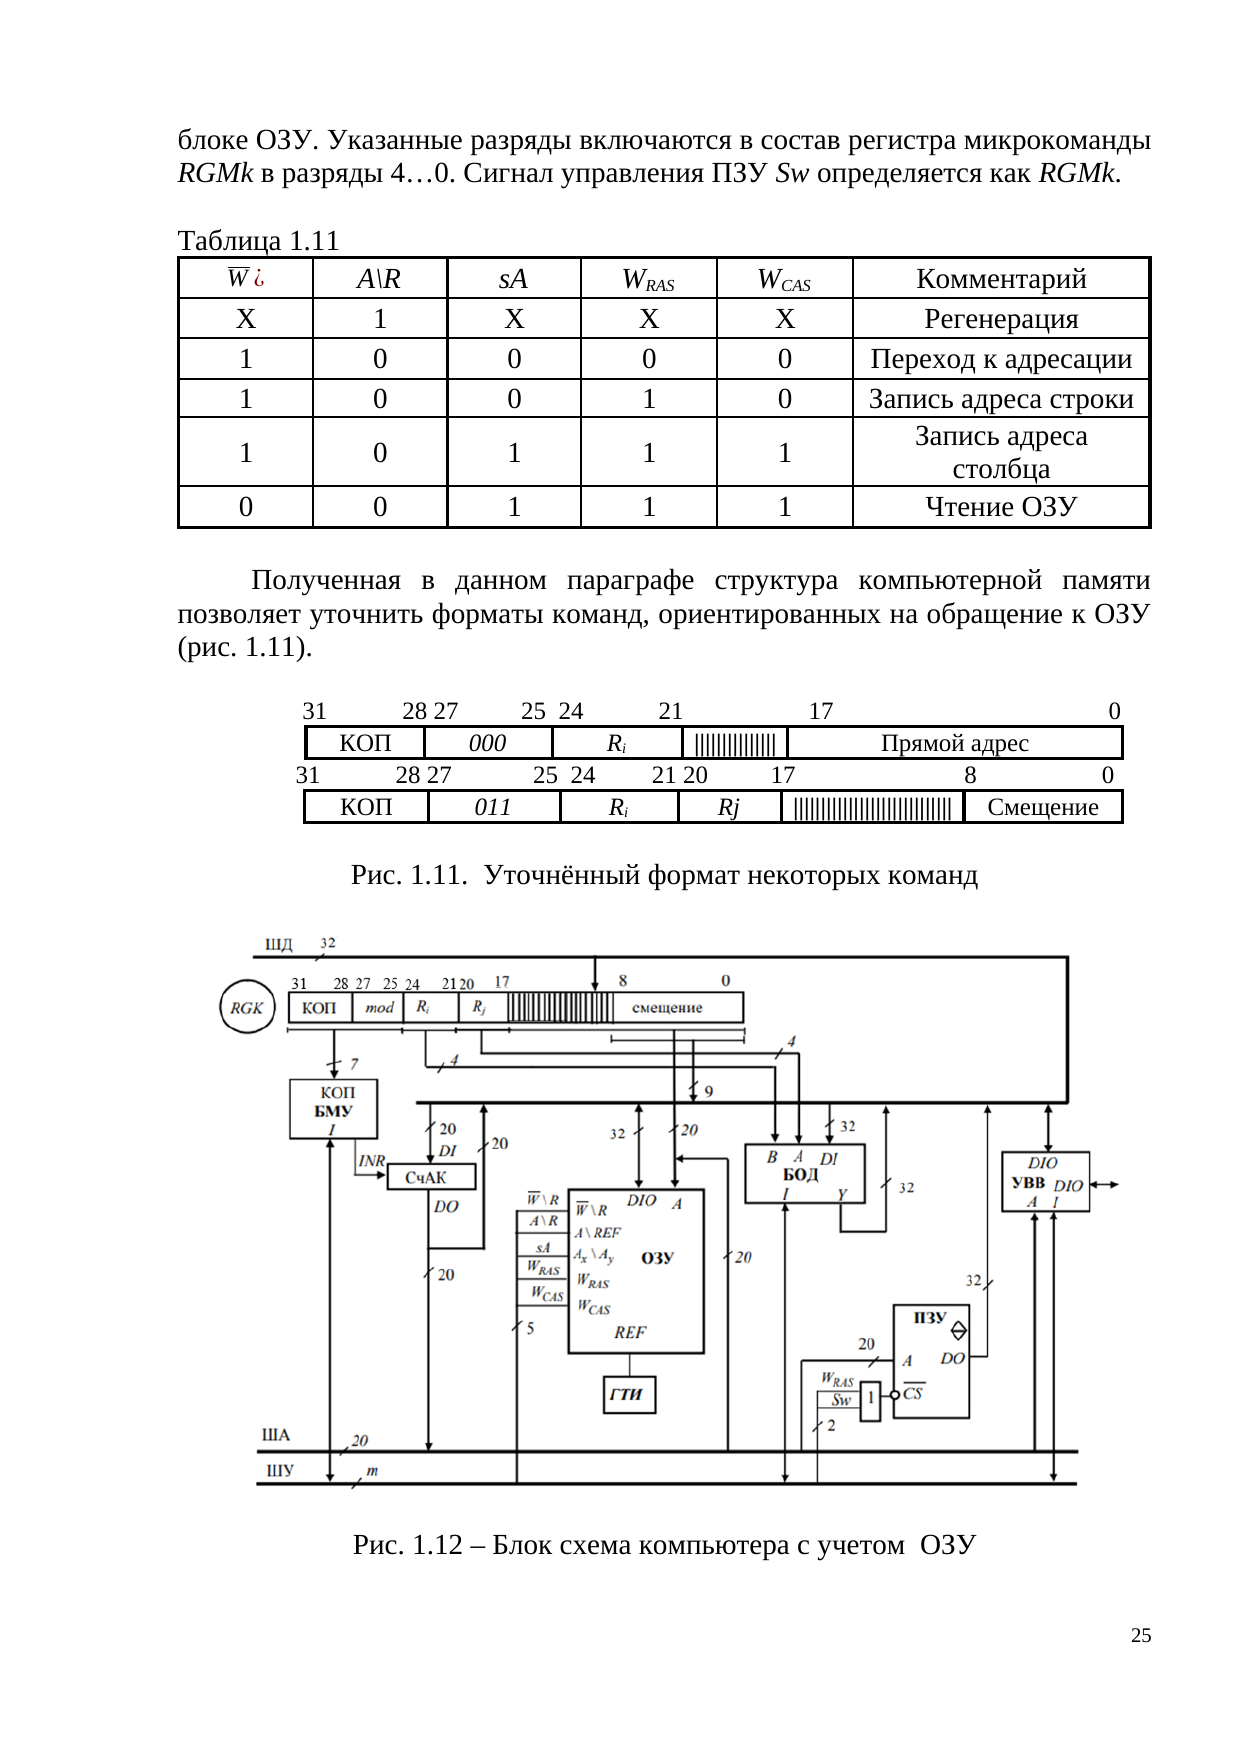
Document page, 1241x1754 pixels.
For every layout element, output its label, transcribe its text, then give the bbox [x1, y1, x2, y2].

table_cell 1 [718, 418, 852, 485]
text Полученная в данном параграфе структура компьютерной памяти позволяет уточнить форматы команд, ориентированных на обращение к ОЗУ (рис. 1.11). [177, 562, 1152, 663]
table_header Смещение [966, 792, 1121, 821]
table_cell 0 [582, 339, 716, 378]
table_cell 0 [314, 418, 446, 485]
table_cell Запись адреса строки [854, 380, 1148, 416]
table_cell Запись адреса столбца [854, 418, 1148, 485]
table_cell 1 [449, 487, 580, 526]
text Рис. 1.11. Уточнённый формат некоторых команд [177, 857, 1152, 891]
table_cell 0 [718, 380, 852, 416]
table_header КОП [308, 728, 423, 757]
table_cell X [582, 299, 716, 337]
picture [206, 924, 1123, 1494]
table_cell Чтение ОЗУ [854, 487, 1148, 526]
table_header Rj [680, 792, 780, 821]
table_cell 0 [180, 487, 312, 526]
table_cell 1 [449, 418, 580, 485]
text Рис. 1.12 – Блок схема компьютера с учетом ОЗУ [177, 1527, 1152, 1560]
text 31 28 27 25 24 21 17 0 [177, 696, 1152, 725]
table_cell X [180, 299, 312, 337]
table_cell 1 [718, 487, 852, 526]
table_cell 1 [180, 339, 312, 378]
table_header КОП [306, 792, 427, 821]
table_cell 1 [180, 380, 312, 416]
table_cell 0 [314, 339, 446, 378]
table_cell 1 [582, 487, 716, 526]
table_header Ri [554, 728, 681, 757]
text Таблица 1.11 [177, 223, 1152, 256]
table_header WRAS [582, 259, 716, 297]
table_cell 0 [718, 339, 852, 378]
table_cell X [718, 299, 852, 337]
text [177, 122, 1152, 189]
table_cell 1 [582, 418, 716, 485]
table_header ||||||||||||||||||||||||||||| [783, 792, 962, 821]
table_header A\R [314, 259, 446, 297]
table_cell 0 [449, 380, 580, 416]
table_cell 1 [582, 380, 716, 416]
table_cell Переход к адресации [854, 339, 1148, 378]
table_header ||||||||||||||| [684, 728, 786, 757]
table_header 011 [430, 792, 559, 821]
table_header [180, 259, 312, 297]
table_header 000 [426, 728, 551, 757]
table_cell Регенерация [854, 299, 1148, 337]
table_cell 0 [314, 380, 446, 416]
table_cell 0 [314, 487, 446, 526]
text 31 28 27 25 24 21 20 17 8 0 [295, 760, 1152, 789]
table_header WCAS [718, 259, 852, 297]
table_header Ri [562, 792, 677, 821]
table_cell 1 [314, 299, 446, 337]
table_header sA [449, 259, 580, 297]
table_header Прямой адрес [789, 728, 1121, 757]
table_cell 1 [180, 418, 312, 485]
table_header Комментарий [854, 259, 1148, 297]
table_cell X [449, 299, 580, 337]
table_cell 0 [449, 339, 580, 378]
